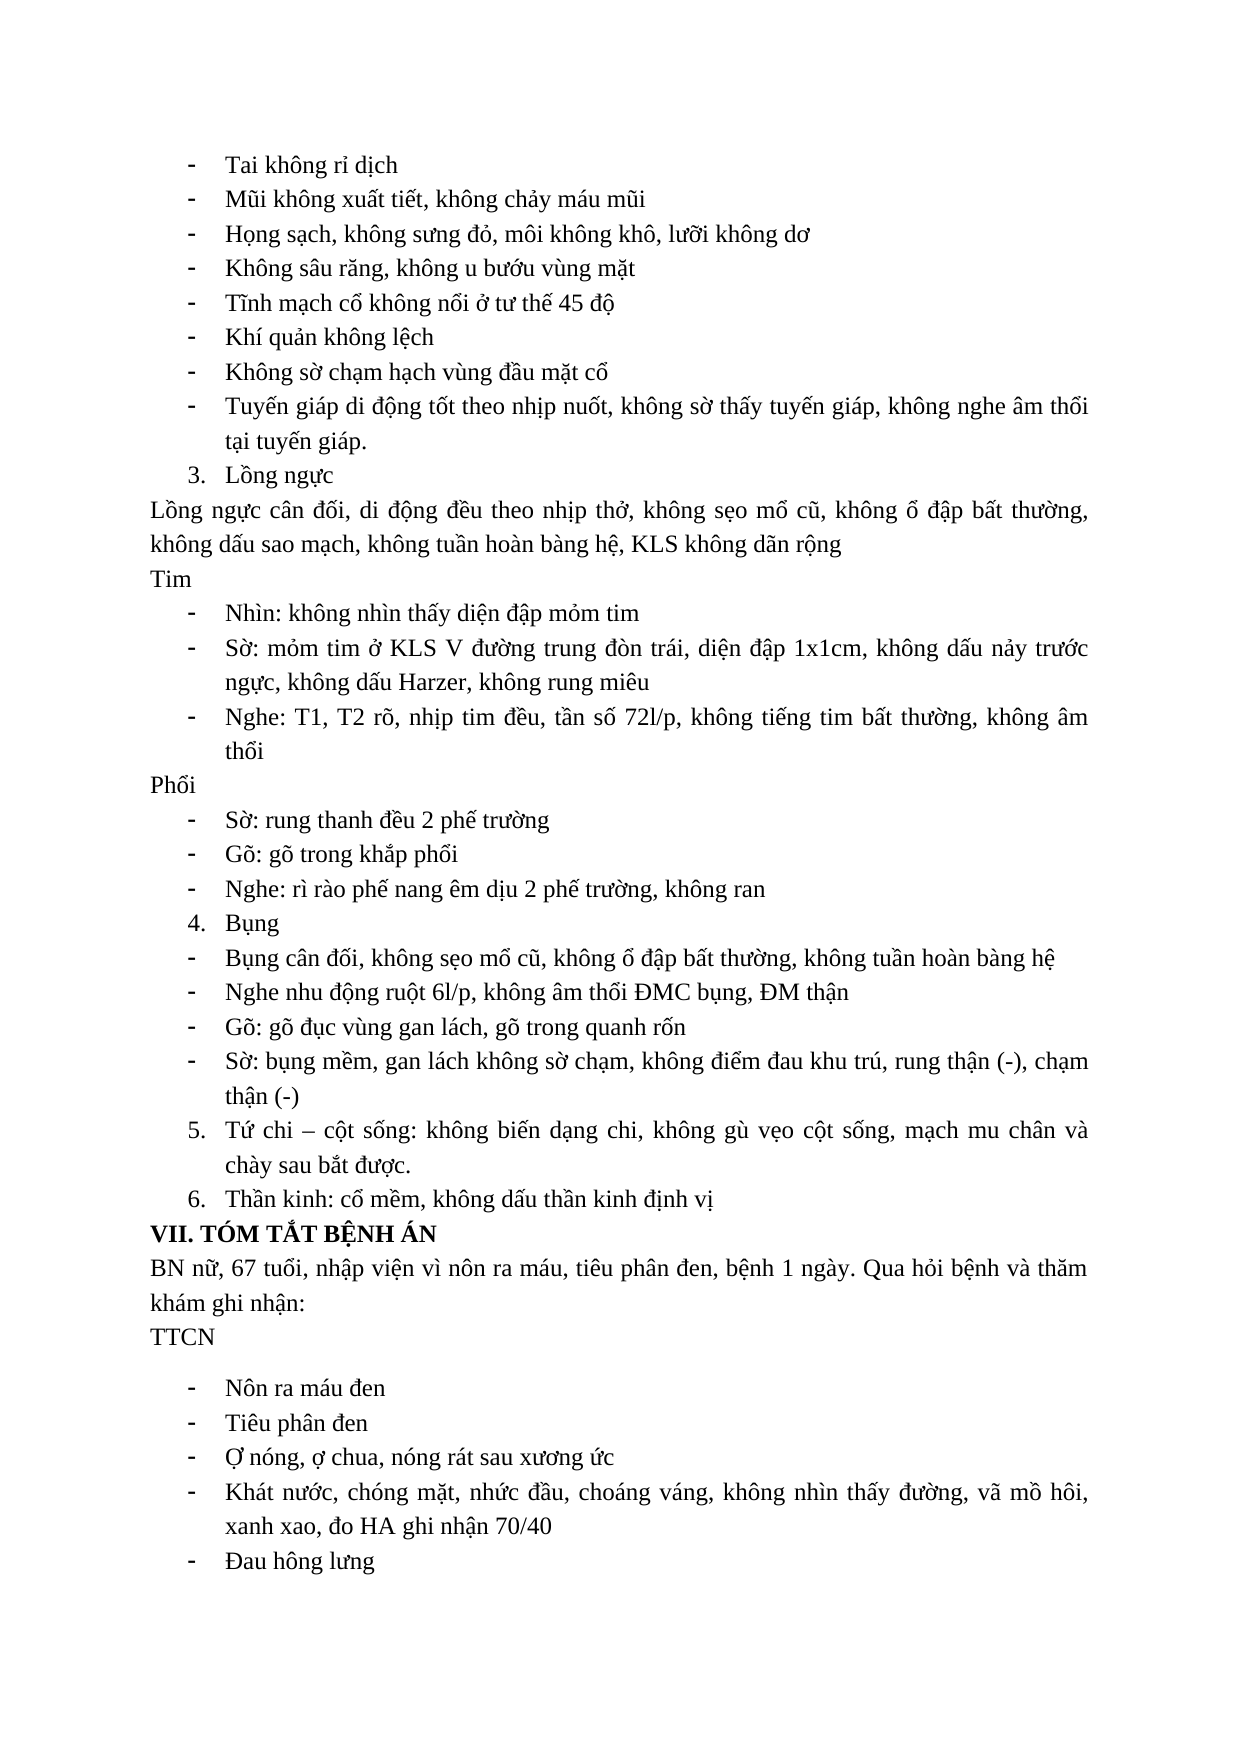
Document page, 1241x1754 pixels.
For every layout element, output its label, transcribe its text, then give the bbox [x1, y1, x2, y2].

list Tai không rỉ dịch [187, 150, 1090, 179]
list Tiêu phân đen [187, 1408, 1090, 1437]
list Sờ: mỏm tim ở KLS V đường trung đòn trái, diện đập 1x1cm, không dấu nảy trước ngực, không dấu Harzer, không rung miêu [187, 633, 1090, 696]
list Khí quản không lệch [187, 322, 1090, 351]
list Nghe: rì rào phế nang êm dịu 2 phế trường, không ran [187, 874, 1090, 903]
list Tĩnh mạch cổ không nổi ở tư thế 45 độ [187, 288, 1090, 317]
text Phổi [150, 771, 1090, 799]
list Gõ: gõ trong khắp phổi [187, 839, 1090, 868]
list Đau hông lưng [187, 1546, 1090, 1574]
list Ợ nóng, ợ chua, nóng rát sau xương ức [187, 1442, 1090, 1471]
text TTCN [150, 1322, 1090, 1351]
list Bụng cân đối, không sẹo mổ cũ, không ổ đập bất thường, không tuần hoàn bàng hệ [187, 943, 1090, 972]
text BN nữ, 67 tuổi, nhập viện vì nôn ra máu, tiêu phân đen, bệnh 1 ngày. Qua hỏi bệnh và thăm khám ghi nhận: [150, 1253, 1090, 1317]
list Họng sạch, không sưng đỏ, môi không khô, lưỡi không dơ [187, 219, 1090, 248]
list Thần kinh: cổ mềm, không dấu thần kinh định vị [187, 1184, 1090, 1213]
list Khát nước, chóng mặt, nhức đầu, choáng váng, không nhìn thấy đường, vã mồ hôi, xanh xao, đo HA ghi nhận 70/40 [187, 1477, 1090, 1540]
list Tuyến giáp di động tốt theo nhịp nuốt, không sờ thấy tuyến giáp, không nghe âm thổi tại tuyến giáp. [187, 391, 1090, 454]
list Lồng ngực [187, 460, 1090, 489]
text Tim [150, 564, 1090, 592]
list Nghe: T1, T2 rõ, nhịp tim đều, tần số 72l/p, không tiếng tim bất thường, không âm thổi [187, 702, 1090, 765]
list Bụng [187, 908, 1090, 937]
list Nhìn: không nhìn thấy diện đập mỏm tim [187, 598, 1090, 627]
list Nôn ra máu đen [187, 1373, 1090, 1402]
list Không sâu răng, không u bướu vùng mặt [187, 253, 1090, 282]
list Nghe nhu động ruột 6l/p, không âm thổi ĐMC bụng, ĐM thận [187, 977, 1090, 1006]
list Gõ: gõ đục vùng gan lách, gõ trong quanh rốn [187, 1012, 1090, 1041]
list Sờ: bụng mềm, gan lách không sờ chạm, không điểm đau khu trú, rung thận (-), chạm thận (-) [187, 1046, 1090, 1110]
text VII. TÓM TẮT BỆNH ÁN [150, 1219, 1090, 1248]
text Lồng ngực cân đối, di động đều theo nhịp thở, không sẹo mổ cũ, không ổ đập bất thường, không dấu sao mạch, không tuần hoàn bàng hệ, KLS không dãn rộng [150, 495, 1090, 558]
list Sờ: rung thanh đều 2 phế trường [187, 805, 1090, 834]
list Tứ chi – cột sống: không biến dạng chi, không gù vẹo cột sống, mạch mu chân và chày sau bắt được. [187, 1115, 1090, 1179]
list Mũi không xuất tiết, không chảy máu mũi [187, 184, 1090, 213]
list Không sờ chạm hạch vùng đầu mặt cổ [187, 357, 1090, 386]
